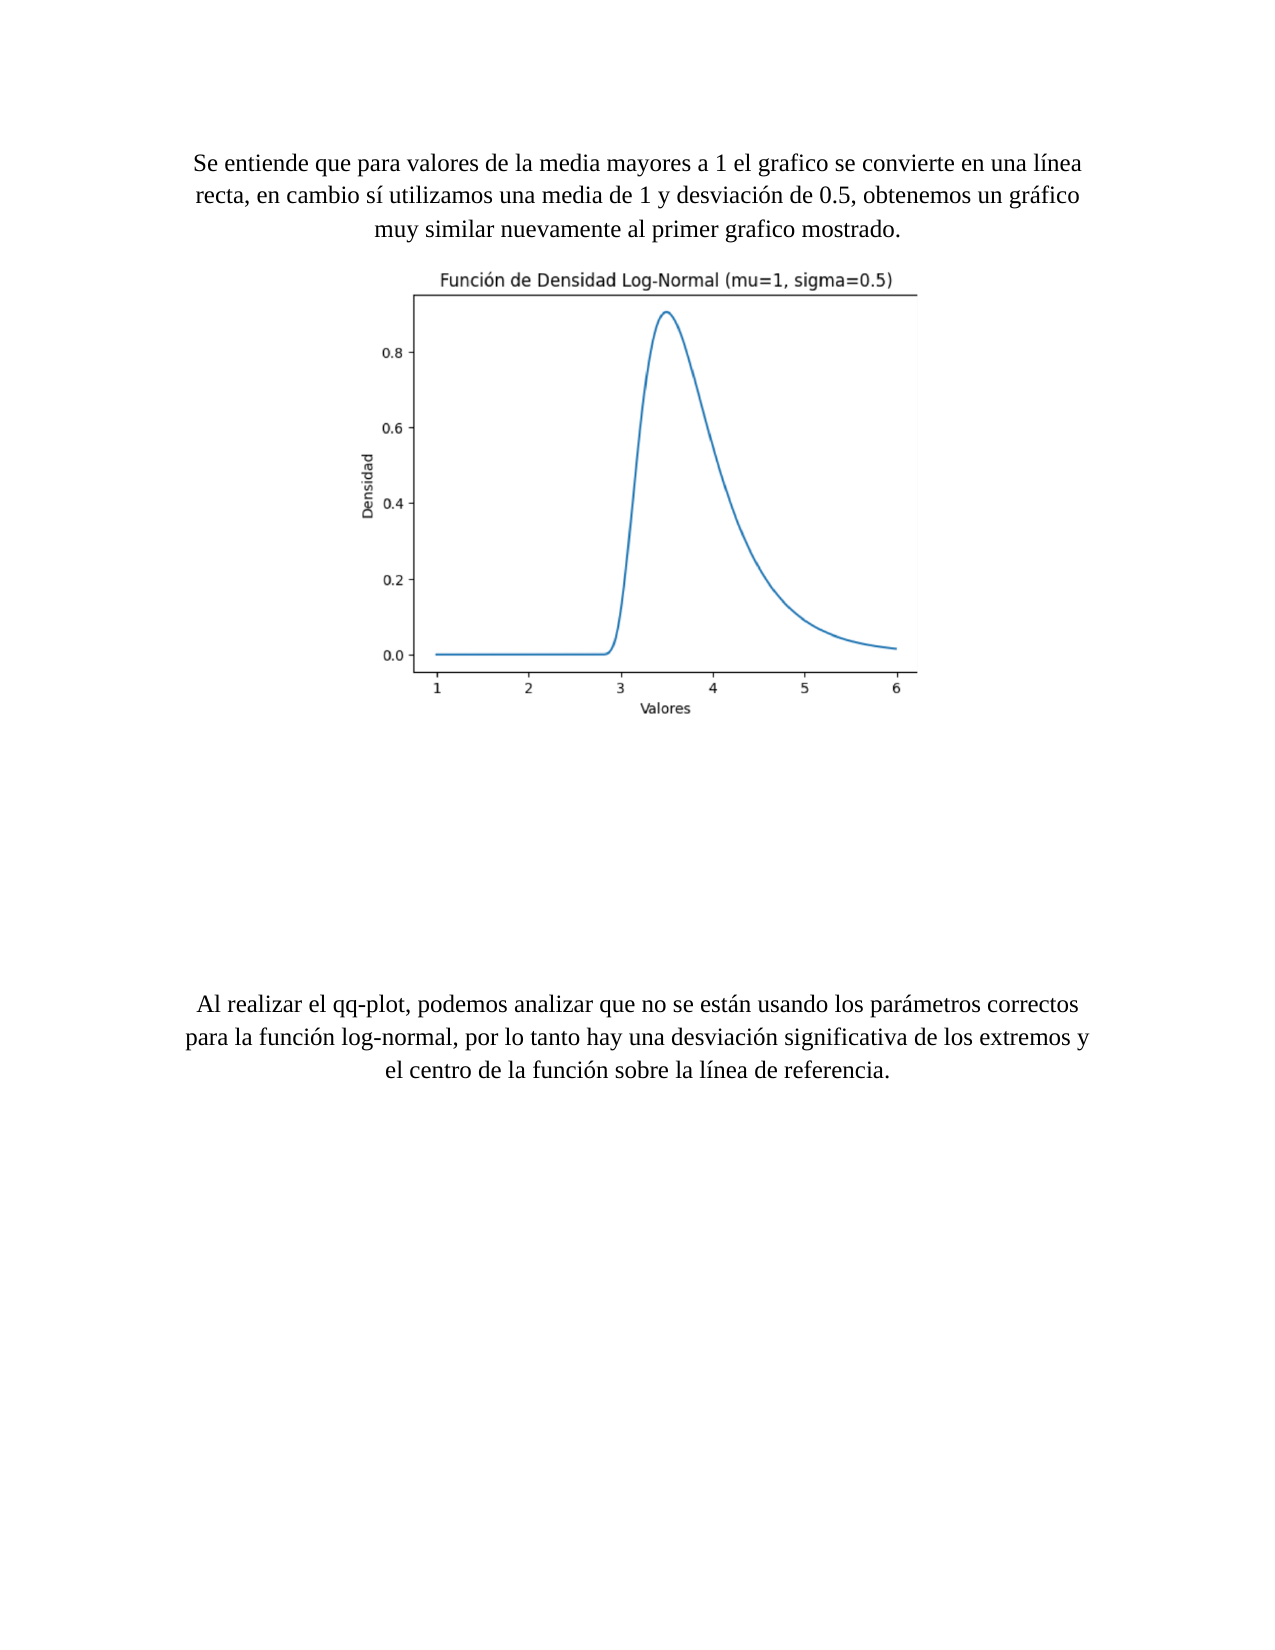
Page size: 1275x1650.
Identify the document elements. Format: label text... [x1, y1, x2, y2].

picture [357, 263, 918, 720]
text Al realizar el qq-plot, podemos analizar que no se están usando los parámetros correctos para la función log-normal, por lo tanto hay una desviación significativa de los extremos y el centro de la función sobre la línea de referencia. [177, 989, 1098, 1084]
text Se entiende que para valores de la media mayores a 1 el grafico se convierte en una línea recta, en cambio sí utilizamos una media de 1 y desviación de 0.5, obtenemos un gráfico muy similar nuevamente al primer grafico mostrado. [177, 148, 1098, 242]
